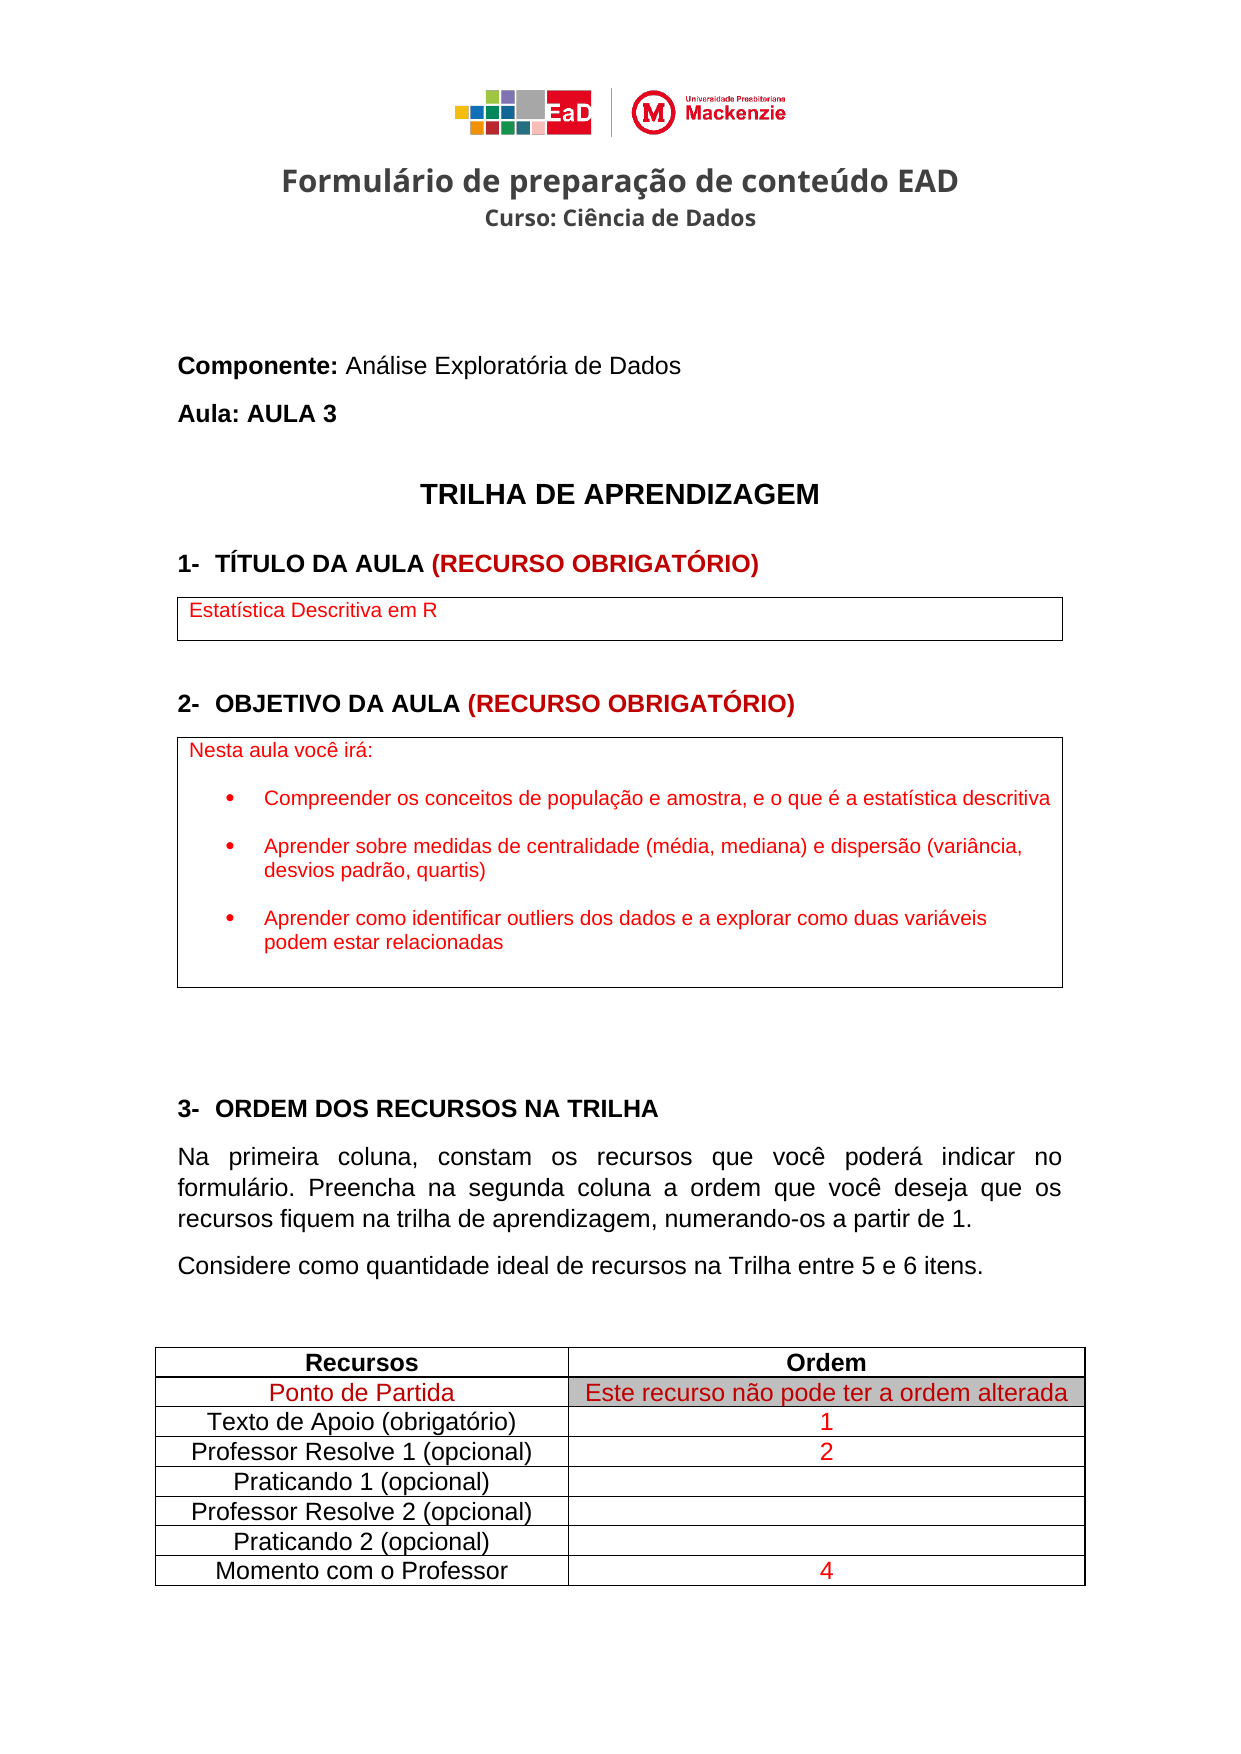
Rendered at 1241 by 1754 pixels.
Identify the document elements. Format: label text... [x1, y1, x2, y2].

table_header Nesta aula você irá: Compreender os conceitos de população e amostra, e o que é a estatística descritiva Aprender sobre medidas de centralidade (média, mediana) e dispersão (variância, desvios padrão, quartis) Aprender como identificar outliers dos dados e a explorar como duas variáveis podem estar relacionadas [178, 738, 1062, 987]
table_cell 2 [569, 1437, 1084, 1466]
list ORDEM DOS RECURSOS NA TRILHA [177, 1094, 1063, 1122]
text Considere como quantidade ideal de recursos na Trilha entre 5 e 6 itens. [177, 1251, 1063, 1280]
list OBJETIVO DA AULA (RECURSO OBRIGATÓRIO) [177, 689, 1063, 718]
text Componente: [177, 351, 1063, 380]
table_cell Momento com o Professor (opcional) [156, 1556, 568, 1585]
table_cell 1 [569, 1407, 1084, 1436]
table_cell Praticando 1 (opcional) [156, 1467, 568, 1496]
table_header Estatística Descritiva em R [178, 598, 1062, 640]
table_header Recursos [156, 1348, 568, 1376]
table_header Ordem [569, 1348, 1084, 1376]
table_cell Praticando 2 (opcional) [156, 1526, 568, 1555]
text Aula: [177, 399, 1063, 428]
list TÍTULO DA AULA (RECURSO OBRIGATÓRIO) [177, 549, 1063, 578]
text TRILHA DE APRENDIZAGEM [177, 477, 1063, 510]
table_cell Este recurso não pode ter a ordem alterada [569, 1378, 1084, 1406]
table_cell Professor Resolve 1 (opcional) [156, 1437, 568, 1466]
picture [442, 62, 798, 155]
text Na primeira coluna, constam os recursos que você poderá indicar no formulário. Preencha na segunda coluna a ordem que você deseja que os recursos fiquem na trilha de aprendizagem, numerando-os a partir de 1. [177, 1141, 1063, 1232]
table_cell Professor Resolve 2 (opcional) [156, 1497, 568, 1525]
table_cell Texto de Apoio (obrigatório) [156, 1407, 568, 1436]
table_cell Ponto de Partida [156, 1378, 568, 1406]
table_cell [569, 1467, 1084, 1496]
table_cell [569, 1497, 1084, 1525]
table_cell [569, 1526, 1084, 1555]
table_cell 4 [569, 1556, 1084, 1585]
